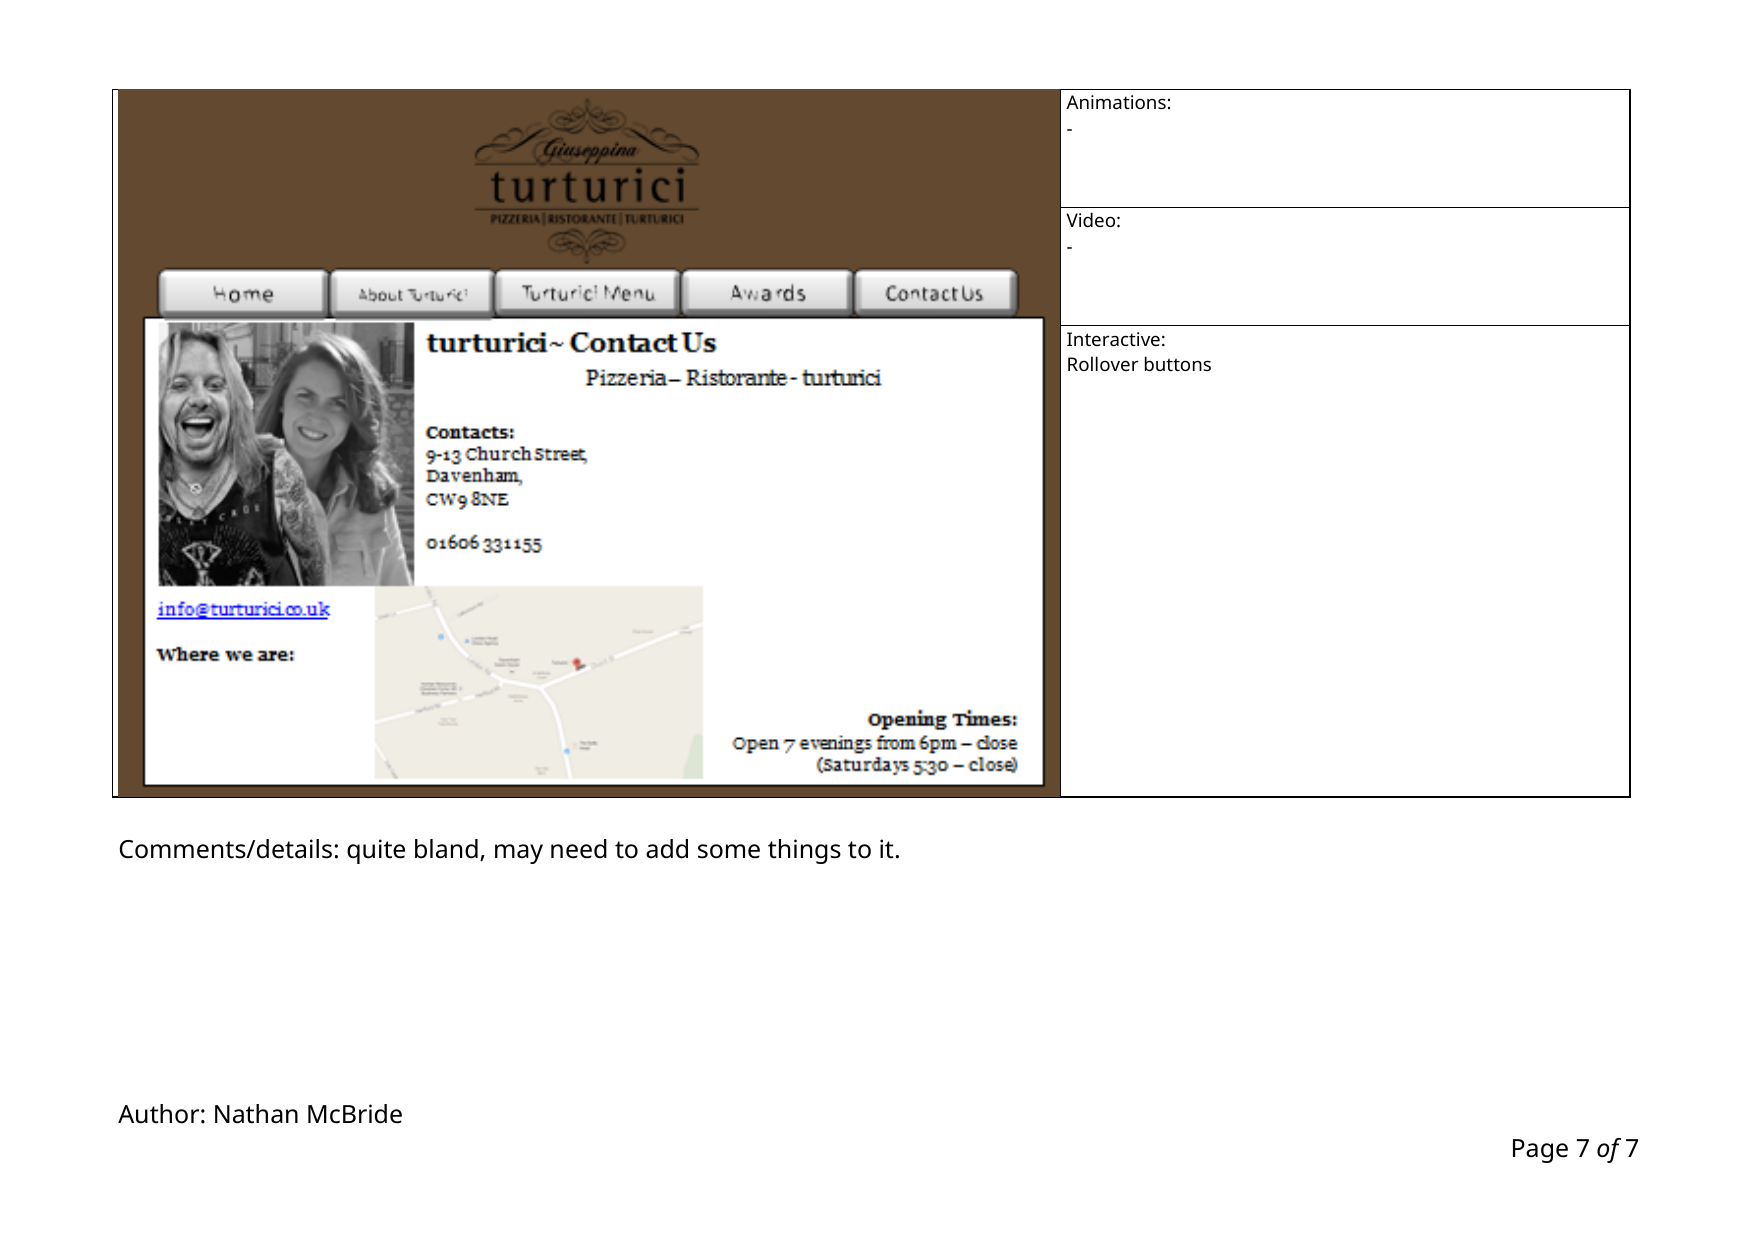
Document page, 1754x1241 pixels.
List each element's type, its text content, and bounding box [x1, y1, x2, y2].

text Comments/details: quite bland, may need to add some things to it. [118, 831, 1636, 866]
table_cell Interactive: Rollover buttons [1061, 326, 1629, 796]
picture [118, 89, 1061, 797]
table_cell Video: - [1061, 208, 1629, 325]
table_cell Animations: - [1061, 90, 1629, 207]
